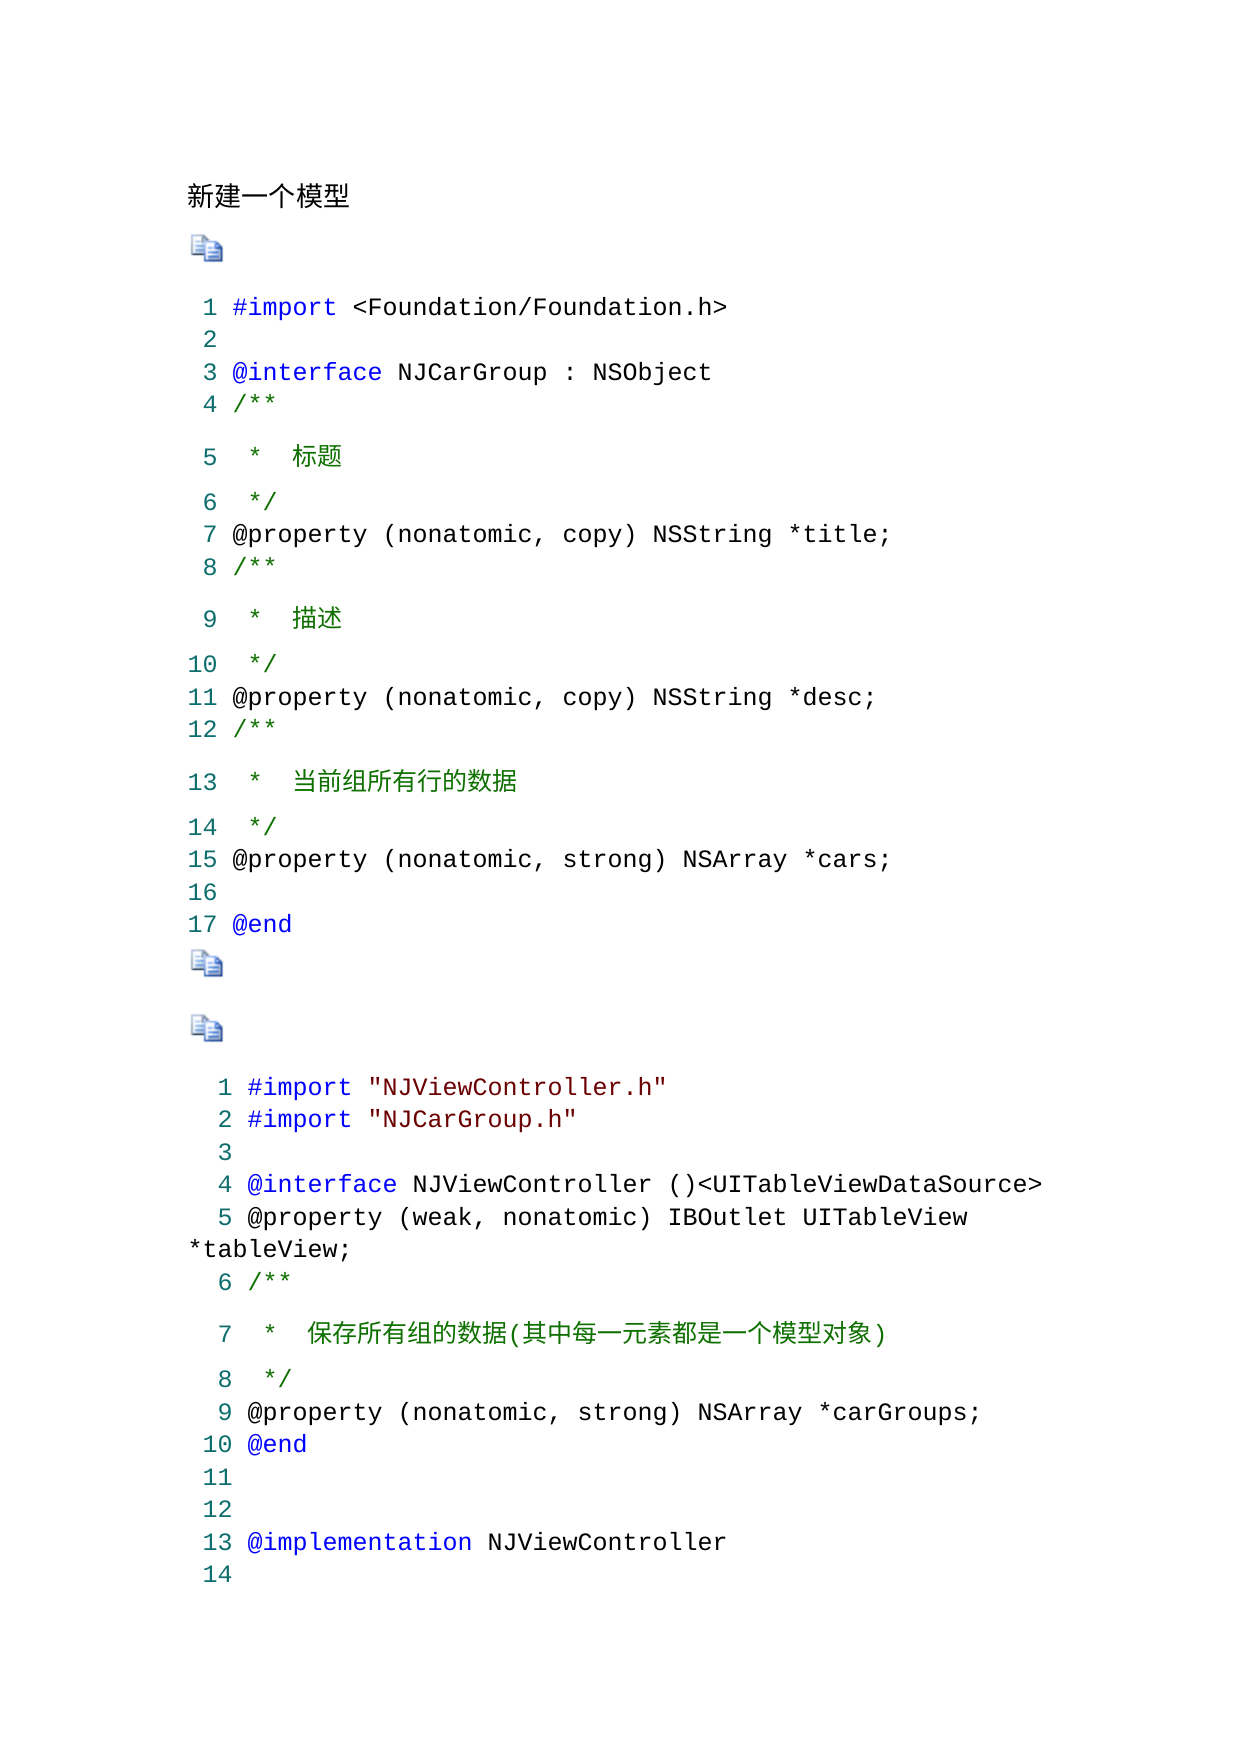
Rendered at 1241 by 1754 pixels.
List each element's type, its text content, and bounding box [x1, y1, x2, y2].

text 12 /** [187, 714, 1053, 747]
text 新建一个模型 [187, 162, 1053, 227]
text 10 @end [187, 1429, 1053, 1462]
text 11 [187, 1462, 1053, 1494]
text 8 /** [187, 552, 1053, 584]
text 1 #import <Foundation/Foundation.h> [187, 292, 1053, 324]
text 11 @property (nonatomic, copy) NSString *desc; [187, 682, 1053, 714]
text 12 [187, 1494, 1053, 1527]
text 9 * 描述 [187, 584, 1053, 649]
text 7 * 保存所有组的数据(其中每一元素都是一个模型对象) [187, 1299, 1053, 1364]
text 17 @end [187, 909, 1053, 942]
picture [187, 227, 230, 269]
text 3 [187, 1137, 1053, 1169]
text 9 @property (nonatomic, strong) NSArray *carGroups; [187, 1397, 1053, 1429]
text 7 @property (nonatomic, copy) NSString *title; [187, 519, 1053, 552]
text 8 */ [187, 1364, 1053, 1397]
text 5 @property (weak, nonatomic) IBOutlet UITableView *tableView; [187, 1202, 1053, 1267]
picture [187, 942, 230, 984]
text 4 /** [187, 389, 1053, 422]
picture [187, 1007, 230, 1049]
text 6 /** [187, 1267, 1053, 1299]
text 3 @interface NJCarGroup : NSObject [187, 357, 1053, 389]
text 14 */ [187, 812, 1053, 844]
text 5 * 标题 [187, 422, 1053, 487]
text 14 [187, 1559, 1053, 1592]
text 10 */ [187, 649, 1053, 682]
text 13 * 当前组所有行的数据 [187, 747, 1053, 812]
text 16 [187, 877, 1053, 909]
text 1 #import "NJViewController.h" [187, 1072, 1053, 1104]
text 4 @interface NJViewController ()<UITableViewDataSource> [187, 1169, 1053, 1202]
text 6 */ [187, 487, 1053, 519]
text 15 @property (nonatomic, strong) NSArray *cars; [187, 844, 1053, 877]
text 13 @implementation NJViewController [187, 1527, 1053, 1559]
text 2 #import "NJCarGroup.h" [187, 1104, 1053, 1137]
text 2 [187, 324, 1053, 357]
